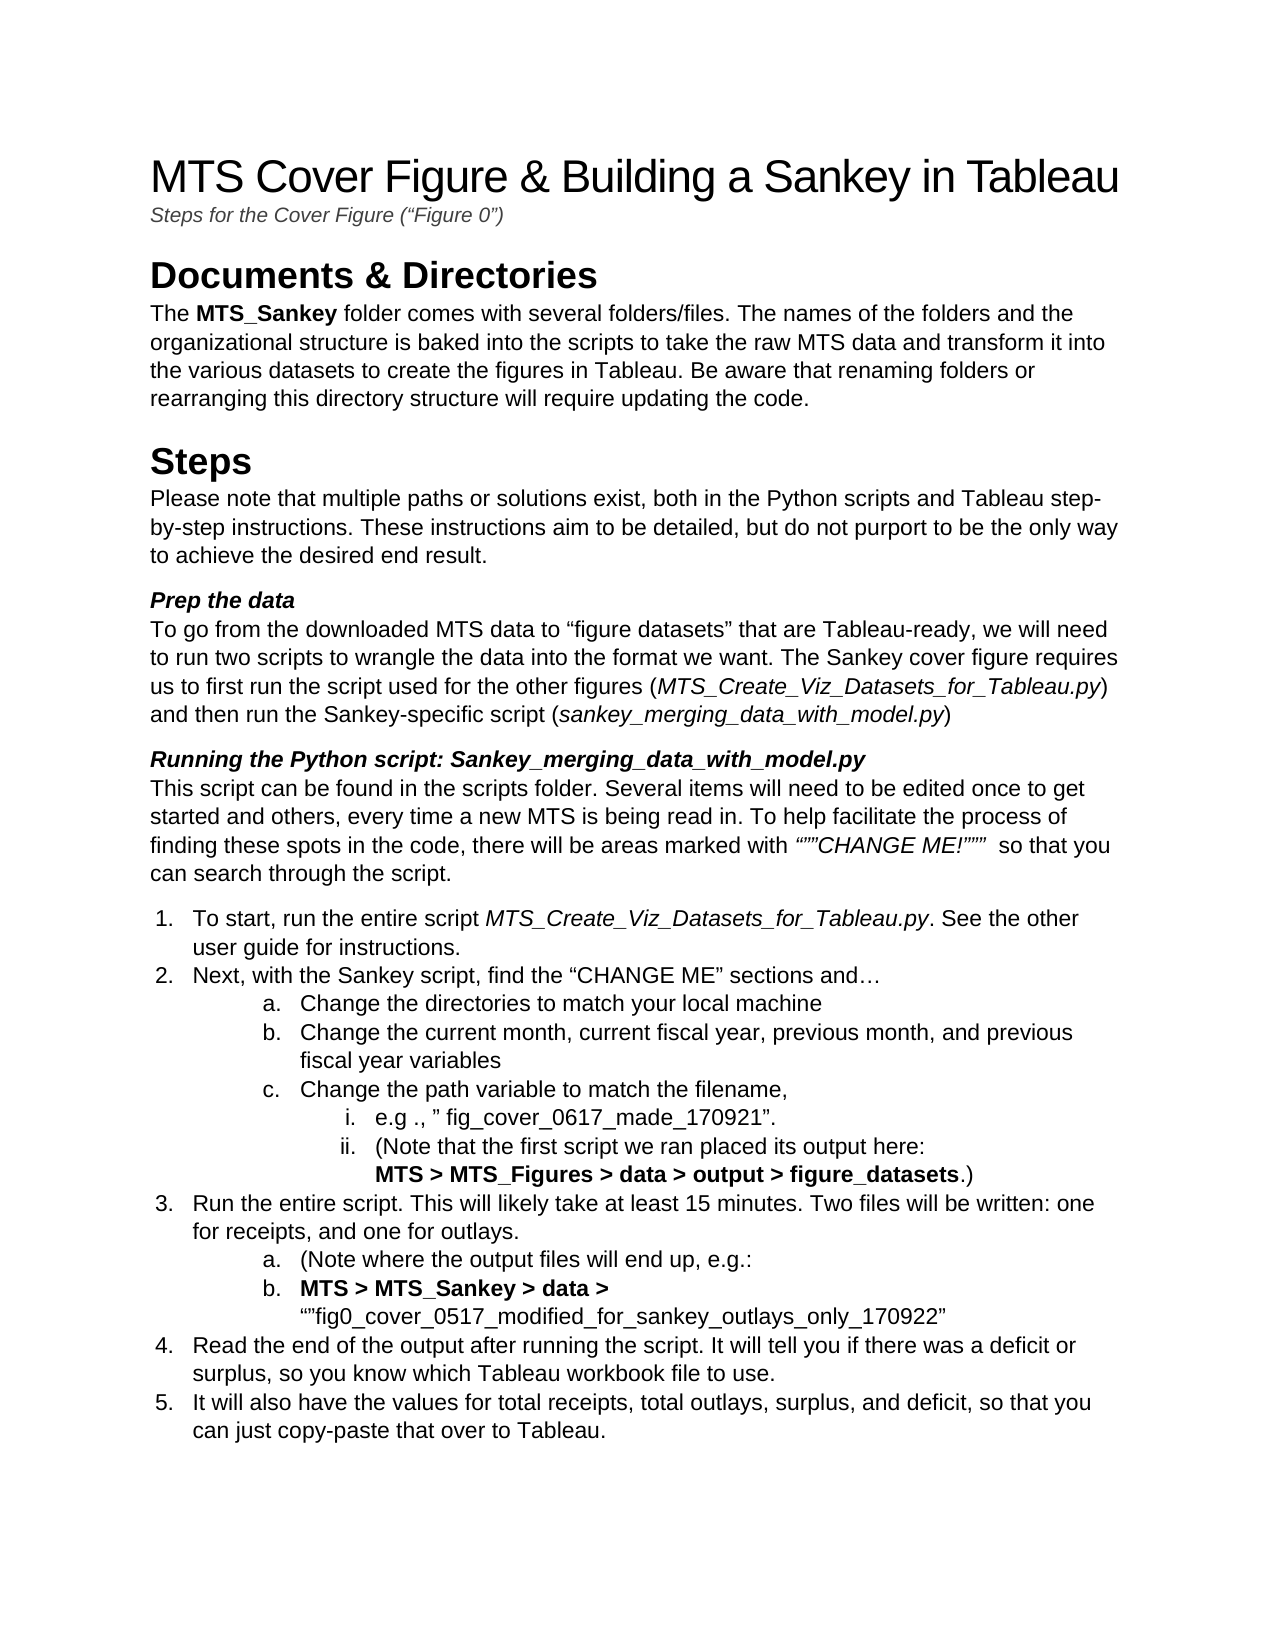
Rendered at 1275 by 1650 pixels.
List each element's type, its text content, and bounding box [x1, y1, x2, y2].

list Next, with the Sankey script, find the “CHANGE ME” sections and… [155, 962, 1125, 988]
list Read the end of the output after running the script. It will tell you if there was a deficit or surplus, so you know which Tableau workbook file to use. [155, 1332, 1125, 1386]
list Change the directories to match your local machine [262, 990, 1125, 1017]
subtitle Steps [150, 439, 1125, 482]
list (Note that the first script we ran placed its output here: [356, 1133, 1125, 1159]
text Steps for the Cover Figure (“Figure 0”) [150, 203, 1125, 227]
list Change the current month, current fiscal year, previous month, and previous fiscal year variables [262, 1019, 1125, 1074]
list MTS > MTS_Figures > data > output > figure_datasets.) [375, 1161, 1125, 1187]
list (Note where the output files will end up, e.g.: [262, 1246, 1125, 1273]
list MTS > MTS_Sankey > data > “”fig0_cover_0517_modified_for_sankey_outlays_only_170922” [262, 1275, 1125, 1329]
list Change the path variable to match the filename, [262, 1076, 1125, 1102]
list Run the entire script. This will likely take at least 15 minutes. Two files will be written: one for receipts, and one for outlays. [155, 1189, 1125, 1244]
title MTS Cover Figure & Building a Sankey in Tableau [150, 150, 1125, 203]
list To start, run the entire script MTS_Create_Viz_Datasets_for_Tableau.py. See the other user guide for instructions. [155, 905, 1125, 960]
text To go from the downloaded MTS data to “figure datasets” that are Tableau-ready, we will need to run two scripts to wrangle the data into the format we want. The Sankey cover figure requires us to first run the script used for the other figures (MTS_Create_Viz_Datasets_for_Tableau.py) and then run the Sankey-specific script (sankey_merging_data_with_model.py) [150, 616, 1125, 727]
text Please note that multiple paths or solutions exist, both in the Python scripts and Tableau step-by-step instructions. These instructions aim to be detailed, but do not purport to be the only way to achieve the desired end result. [150, 485, 1125, 569]
list e.g ., ” fig_cover_0617_made_170921”. [356, 1104, 1125, 1131]
text The MTS_Sankey folder comes with several folders/files. The names of the folders and the organizational structure is baked into the scripts to take the raw MTS data and transform it into the various datasets to create the figures in Tableau. Be aware that renaming folders or rearranging this directory structure will require updating the code. [150, 300, 1125, 412]
subtitle Running the Python script: Sankey_merging_data_with_model.py [150, 746, 1125, 773]
subtitle Documents & Directories [150, 253, 1125, 297]
list It will also have the values for total receipts, total outlays, surplus, and deficit, so that you can just copy-paste that over to Tableau. [155, 1388, 1125, 1443]
text This script can be found in the scripts folder. Several items will need to be edited once to get started and others, every time a new MTS is being read in. To help facilitate the process of finding these spots in the code, there will be areas marked with “””CHANGE ME!””” so that you can search through the script. [150, 775, 1125, 886]
subtitle Prep the data [150, 587, 1125, 614]
